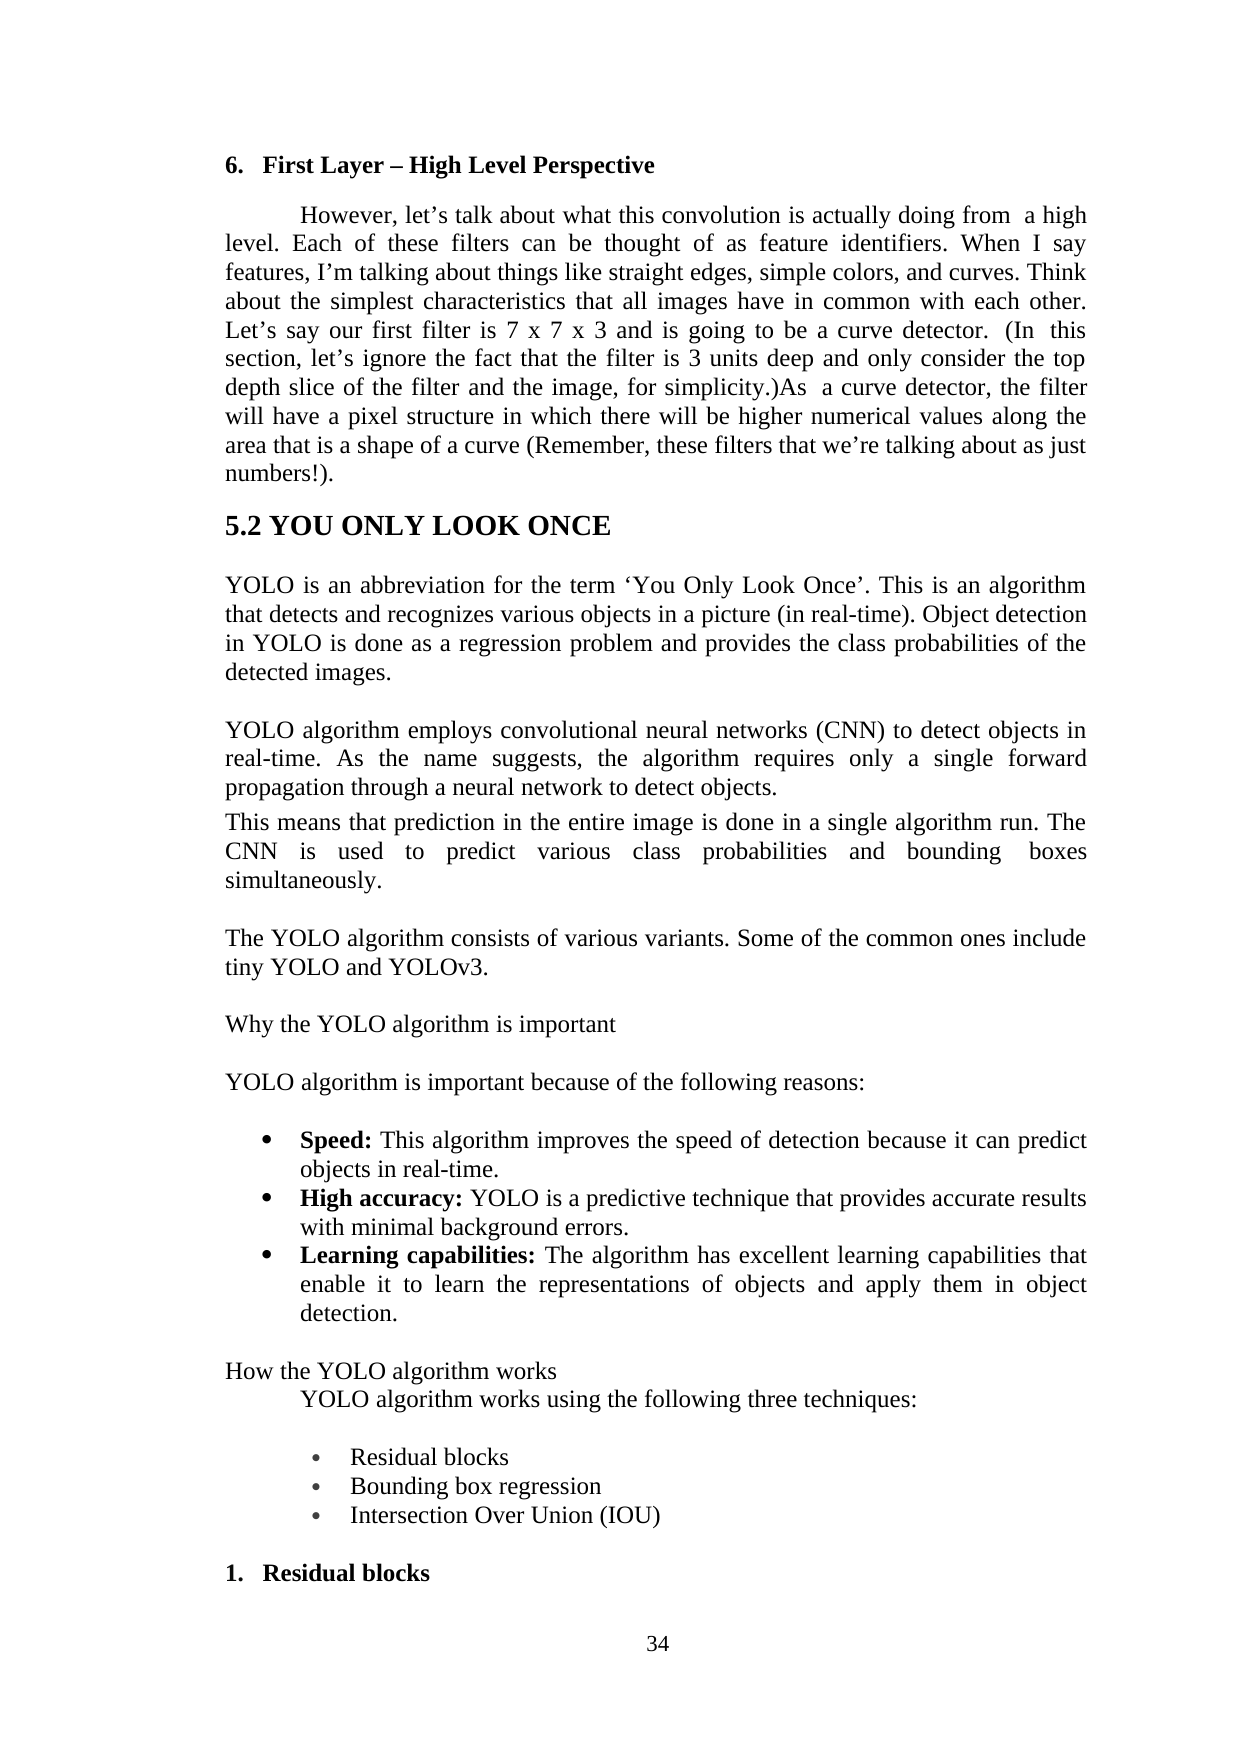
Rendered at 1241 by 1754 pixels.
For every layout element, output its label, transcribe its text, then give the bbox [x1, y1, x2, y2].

text However, let’s talk about what this convolution is actually doing from a high level. Each of these filters can be thought of as feature identifiers. When I say features, I’m talking about things like straight edges, simple colors, and curves. Think about the simplest characteristics that all images have in common with each other. Let’s say our first filter is 7 x 7 x 3 and is going to be a curve detector. (In this section, let’s ignore the fact that the filter is 3 units deep and only consider the top depth slice of the filter and the image, for simplicity.)As a curve detector, the filter will have a pixel structure in which there will be higher numerical values along the area that is a shape of a curve (Remember, these filters that we’re talking about as just numbers!). [225, 200, 1087, 487]
text YOLO algorithm works using the following three techniques: [225, 1384, 1087, 1413]
text YOLO is an abbreviation for the term ‘You Only Look Once’. This is an algorithm that detects and recognizes various objects in a picture (in real-time). Object detection in YOLO is done as a regression problem and provides the class probabilities of the detected images. [225, 571, 1087, 686]
list Bounding box regression [312, 1471, 1087, 1500]
text This means that prediction in the entire image is done in a single algorithm run. The CNN is used to predict various class probabilities and bounding boxes simultaneously. [225, 807, 1087, 893]
subtitle 5.2 YOU ONLY LOOK ONCE [225, 508, 1087, 542]
list High accuracy: YOLO is a predictive technique that provides accurate results with minimal background errors. [262, 1183, 1087, 1241]
text The YOLO algorithm consists of various variants. Some of the common ones include tiny YOLO and YOLOv3. [225, 923, 1087, 980]
list Residual blocks [312, 1442, 1087, 1471]
list Residual blocks [225, 1558, 1087, 1587]
text How the YOLO algorithm works [225, 1356, 1087, 1384]
subtitle First Layer – High Level Perspective [225, 150, 1087, 179]
text Why the YOLO algorithm is important [225, 1009, 1087, 1038]
list Intersection Over Union (IOU) [312, 1500, 1087, 1528]
text YOLO algorithm employs convolutional neural networks (CNN) to detect objects in real-time. As the name suggests, the algorithm requires only a single forward propagation through a neural network to detect objects. [225, 715, 1087, 801]
list Speed: This algorithm improves the speed of detection because it can predict objects in real-time. [262, 1125, 1087, 1183]
list Learning capabilities: The algorithm has excellent learning capabilities that enable it to learn the representations of objects and apply them in object detection. [262, 1241, 1087, 1327]
text YOLO algorithm is important because of the following reasons: [225, 1067, 1087, 1096]
